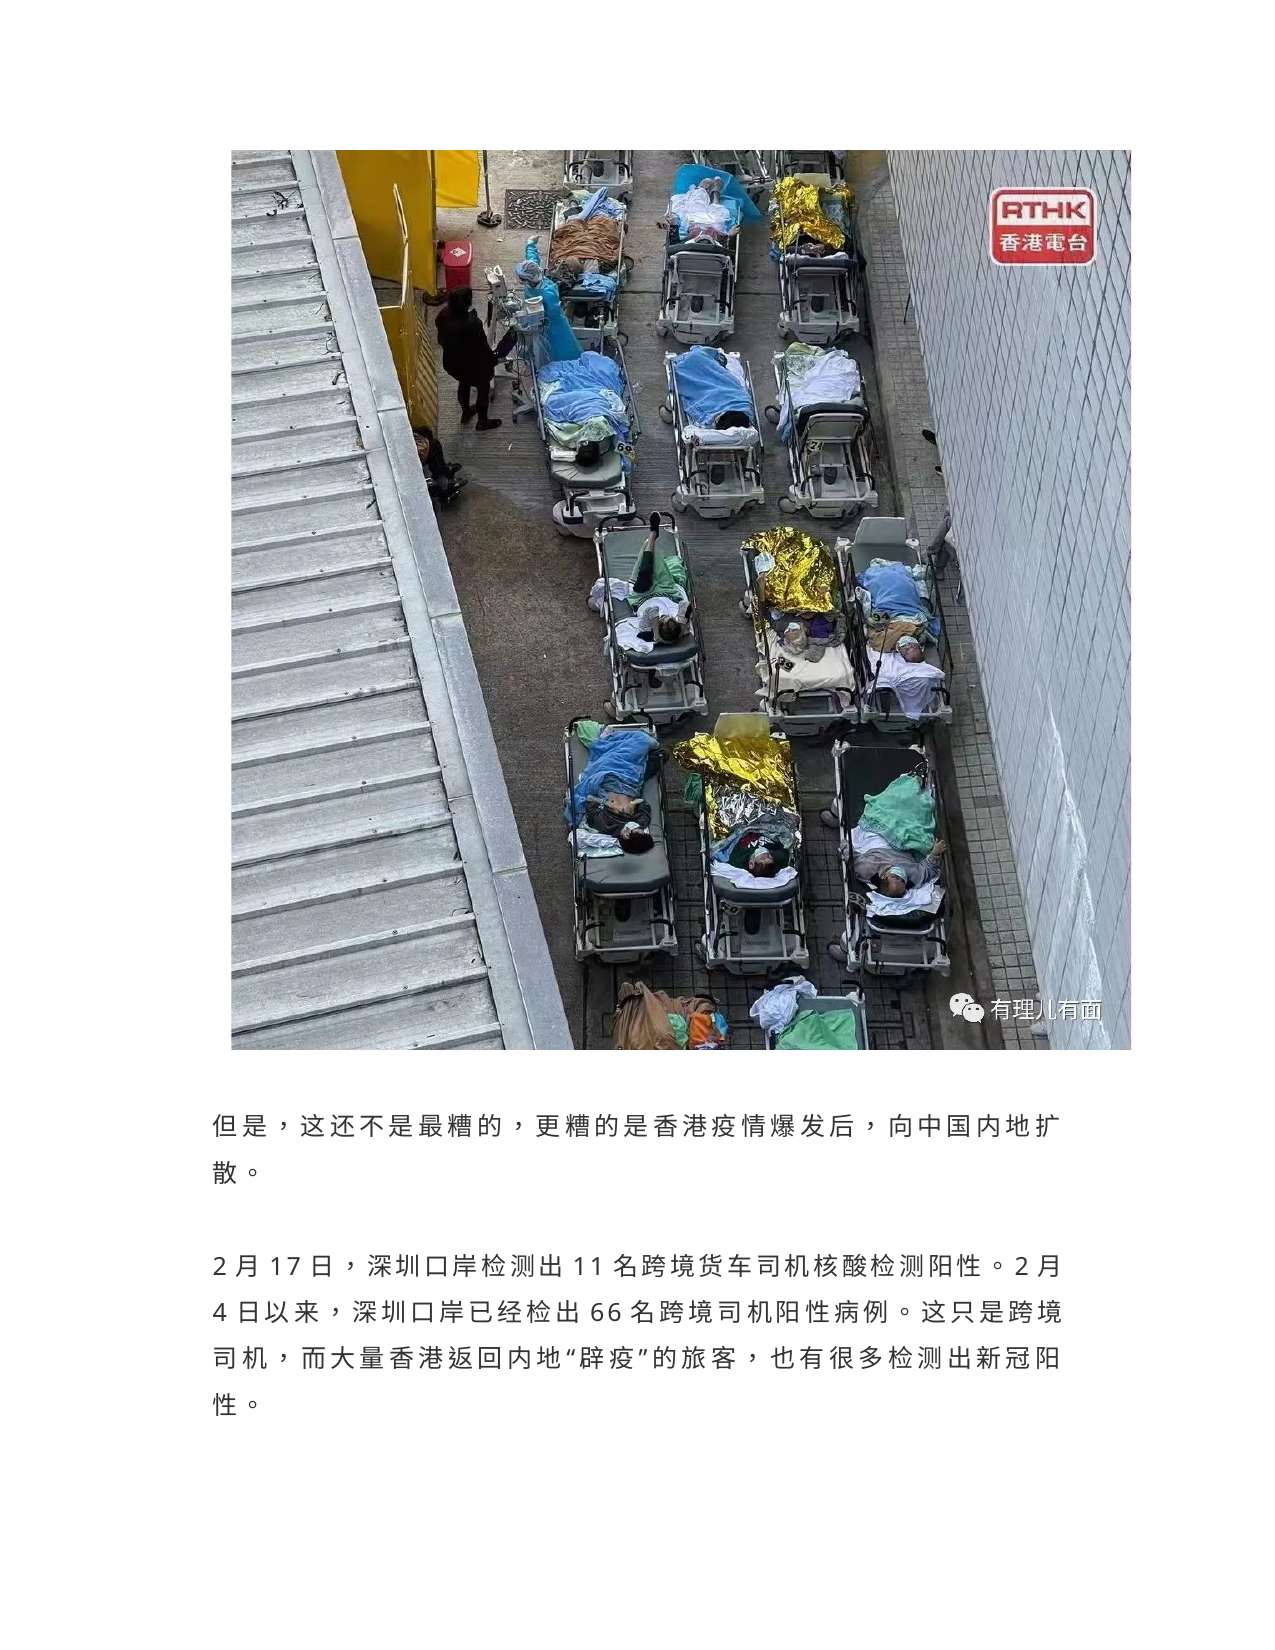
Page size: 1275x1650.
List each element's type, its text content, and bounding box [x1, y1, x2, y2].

text 但是，这还不是最糟的，更糟的是香港疫情爆发后，向中国内地扩散。 [212, 1096, 1062, 1189]
picture [231, 150, 1132, 1050]
text 2月17日，深圳口岸检测出11名跨境货车司机核酸检测阳性。2月4日以来，深圳口岸已经检出66名跨境司机阳性病例。这只是跨境司机，而大量香港返回内地“辟疫”的旅客，也有很多检测出新冠阳性。 [212, 1236, 1062, 1422]
